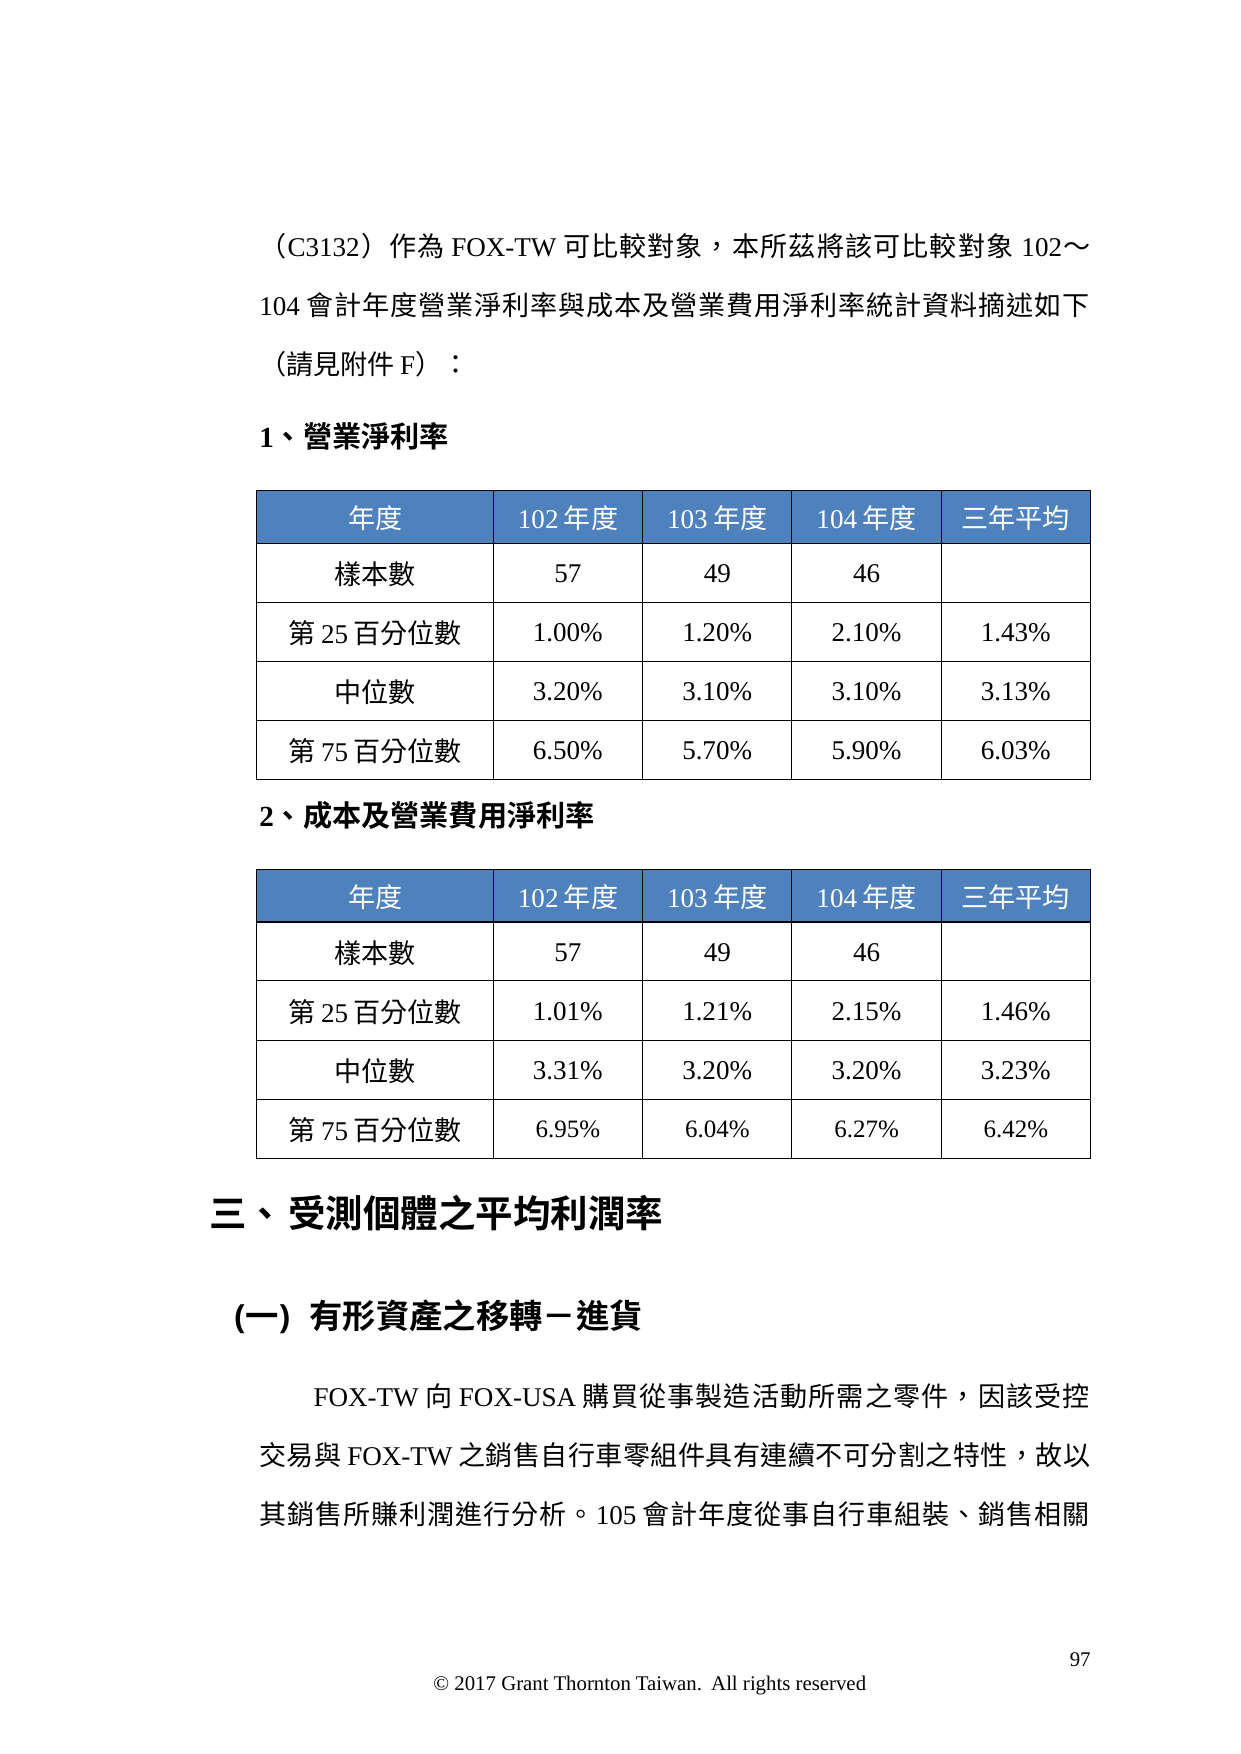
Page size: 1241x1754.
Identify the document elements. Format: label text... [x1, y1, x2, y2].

table_cell 第25百分位數 [257, 981, 493, 1039]
table_cell 1.21% [643, 981, 791, 1039]
table_cell 1.01% [494, 981, 642, 1039]
table_cell 46 [792, 544, 941, 602]
table_cell 1.43% [942, 603, 1090, 661]
text 2、成本及營業費用淨利率 [259, 793, 1090, 835]
table_cell 3.13% [942, 662, 1090, 720]
table_cell 3.31% [494, 1041, 642, 1098]
table_header 三年平均 [942, 870, 1090, 921]
table_cell 57 [494, 923, 642, 980]
table_header 年度 [257, 870, 493, 921]
table_cell 6.50% [494, 721, 642, 779]
table_cell 3.20% [494, 662, 642, 720]
table_header 年度 [257, 491, 493, 543]
table_cell 3.10% [792, 662, 941, 720]
table_cell 樣本數 [257, 923, 493, 980]
table_cell 6.42% [942, 1100, 1090, 1158]
table_header 102年度 [494, 870, 642, 921]
table_cell 46 [792, 923, 941, 980]
table_cell 6.04% [643, 1100, 791, 1158]
table_cell 樣本數 [257, 544, 493, 602]
table_cell [942, 544, 1090, 602]
table_cell 3.10% [643, 662, 791, 720]
table_cell 1.46% [942, 981, 1090, 1039]
table_cell 3.23% [942, 1041, 1090, 1098]
table_header 三年平均 [942, 491, 1090, 543]
subtitle 受測個體之平均利潤率 [209, 1184, 1090, 1238]
table_cell 第75百分位數 [257, 1100, 493, 1158]
table_cell 6.27% [792, 1100, 941, 1158]
table_header 102年度 [494, 491, 642, 543]
table_cell 中位數 [257, 662, 493, 720]
table_cell 5.70% [643, 721, 791, 779]
table_cell 1.20% [643, 603, 791, 661]
table_cell 49 [643, 544, 791, 602]
table_cell 3.20% [792, 1041, 941, 1098]
table_cell 57 [494, 544, 642, 602]
subtitle 有形資產之移轉－進貨 [234, 1290, 1090, 1338]
table_header 104年度 [792, 491, 941, 543]
table_header 104年度 [792, 870, 941, 921]
table_cell 3.20% [643, 1041, 791, 1098]
table_cell 6.03% [942, 721, 1090, 779]
table_cell 1.00% [494, 603, 642, 661]
table_cell 6.95% [494, 1100, 642, 1158]
table_cell [942, 923, 1090, 980]
table_header 103年度 [643, 870, 791, 921]
table_cell 2.10% [792, 603, 941, 661]
table_header 103年度 [643, 491, 791, 543]
table_cell 中位數 [257, 1041, 493, 1098]
text FOX-TW向FOX-USA購買從事製造活動所需之零件，因該受控交易與FOX-TW之銷售自行車零組件具有連續不可分割之特性，故以其銷售所賺利潤進行分析。105會計年度從事自行車組裝、銷售相關之損益資料如下： [259, 1375, 1090, 1532]
table_cell 第75百分位數 [257, 721, 493, 779]
table_cell 5.90% [792, 721, 941, 779]
table_cell 2.15% [792, 981, 941, 1039]
text 1、營業淨利率 [259, 414, 1090, 456]
text 本所依主要行業財務比率刊冊中之自行車及其零組件製造業（C3132）作為FOX-TW可比較對象，本所茲將該可比較對象102～104會計年度營業淨利率與成本及營業費用淨利率統計資料摘述如下（請見附件F）： [259, 225, 1090, 382]
table_cell 第25百分位數 [257, 603, 493, 661]
table_cell 49 [643, 923, 791, 980]
